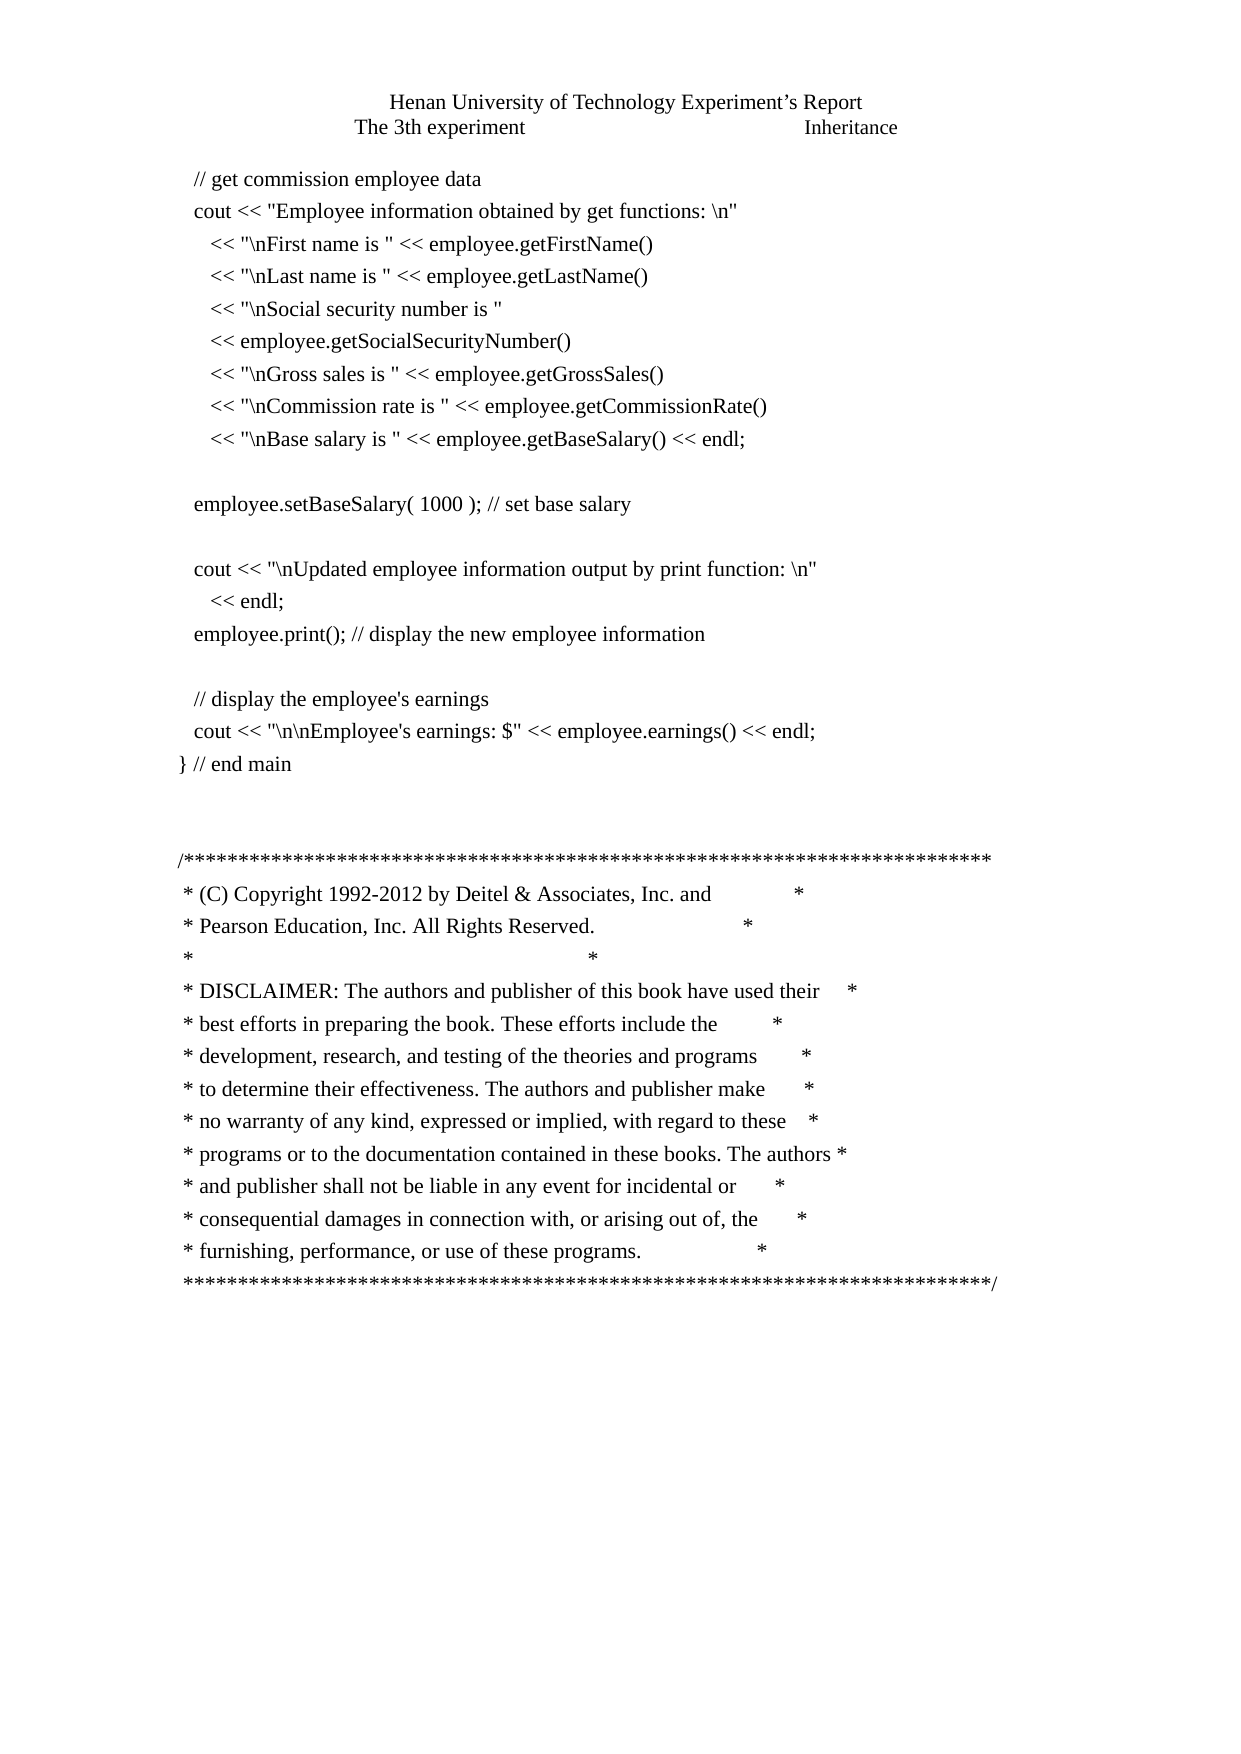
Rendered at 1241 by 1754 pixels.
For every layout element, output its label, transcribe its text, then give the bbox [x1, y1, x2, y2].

text * programs or to the documentation contained in these books. The authors * [177, 1137, 1075, 1169]
text cout << "\n\nEmployee's earnings: $" << employee.earnings() << endl; [177, 714, 1075, 747]
text // get commission employee data [177, 162, 1075, 194]
text * DISCLAIMER: The authors and publisher of this book have used their * [177, 974, 1075, 1007]
text << "\nBase salary is " << employee.getBaseSalary() << endl; [177, 422, 1075, 454]
text * furnishing, performance, or use of these programs. * [177, 1234, 1075, 1267]
text employee.setBaseSalary( 1000 ); // set base salary [177, 487, 1075, 519]
text * and publisher shall not be liable in any event for incidental or * [177, 1169, 1075, 1202]
text << "\nSocial security number is " [177, 292, 1075, 324]
text * best efforts in preparing the book. These efforts include the * [177, 1007, 1075, 1039]
text employee.print(); // display the new employee information [177, 617, 1075, 649]
text cout << "Employee information obtained by get functions: \n" [177, 194, 1075, 227]
text * no warranty of any kind, expressed or implied, with regard to these * [177, 1104, 1075, 1137]
text * (C) Copyright 1992-2012 by Deitel & Associates, Inc. and * [177, 877, 1075, 909]
text /************************************************************************** [177, 844, 1075, 877]
text << endl; [177, 584, 1075, 617]
text << "\nFirst name is " << employee.getFirstName() [177, 227, 1075, 259]
text * * [177, 942, 1075, 974]
text << employee.getSocialSecurityNumber() [177, 324, 1075, 357]
text } // end main [177, 747, 1075, 779]
text * Pearson Education, Inc. All Rights Reserved. * [177, 909, 1075, 942]
text << "\nLast name is " << employee.getLastName() [177, 259, 1075, 292]
text * to determine their effectiveness. The authors and publisher make * [177, 1072, 1075, 1104]
text // display the employee's earnings [177, 682, 1075, 714]
text << "\nGross sales is " << employee.getGrossSales() [177, 357, 1075, 389]
text * development, research, and testing of the theories and programs * [177, 1039, 1075, 1072]
text << "\nCommission rate is " << employee.getCommissionRate() [177, 389, 1075, 422]
text cout << "\nUpdated employee information output by print function: \n" [177, 552, 1075, 584]
text * consequential damages in connection with, or arising out of, the * [177, 1202, 1075, 1234]
text **************************************************************************/ [177, 1267, 1075, 1299]
